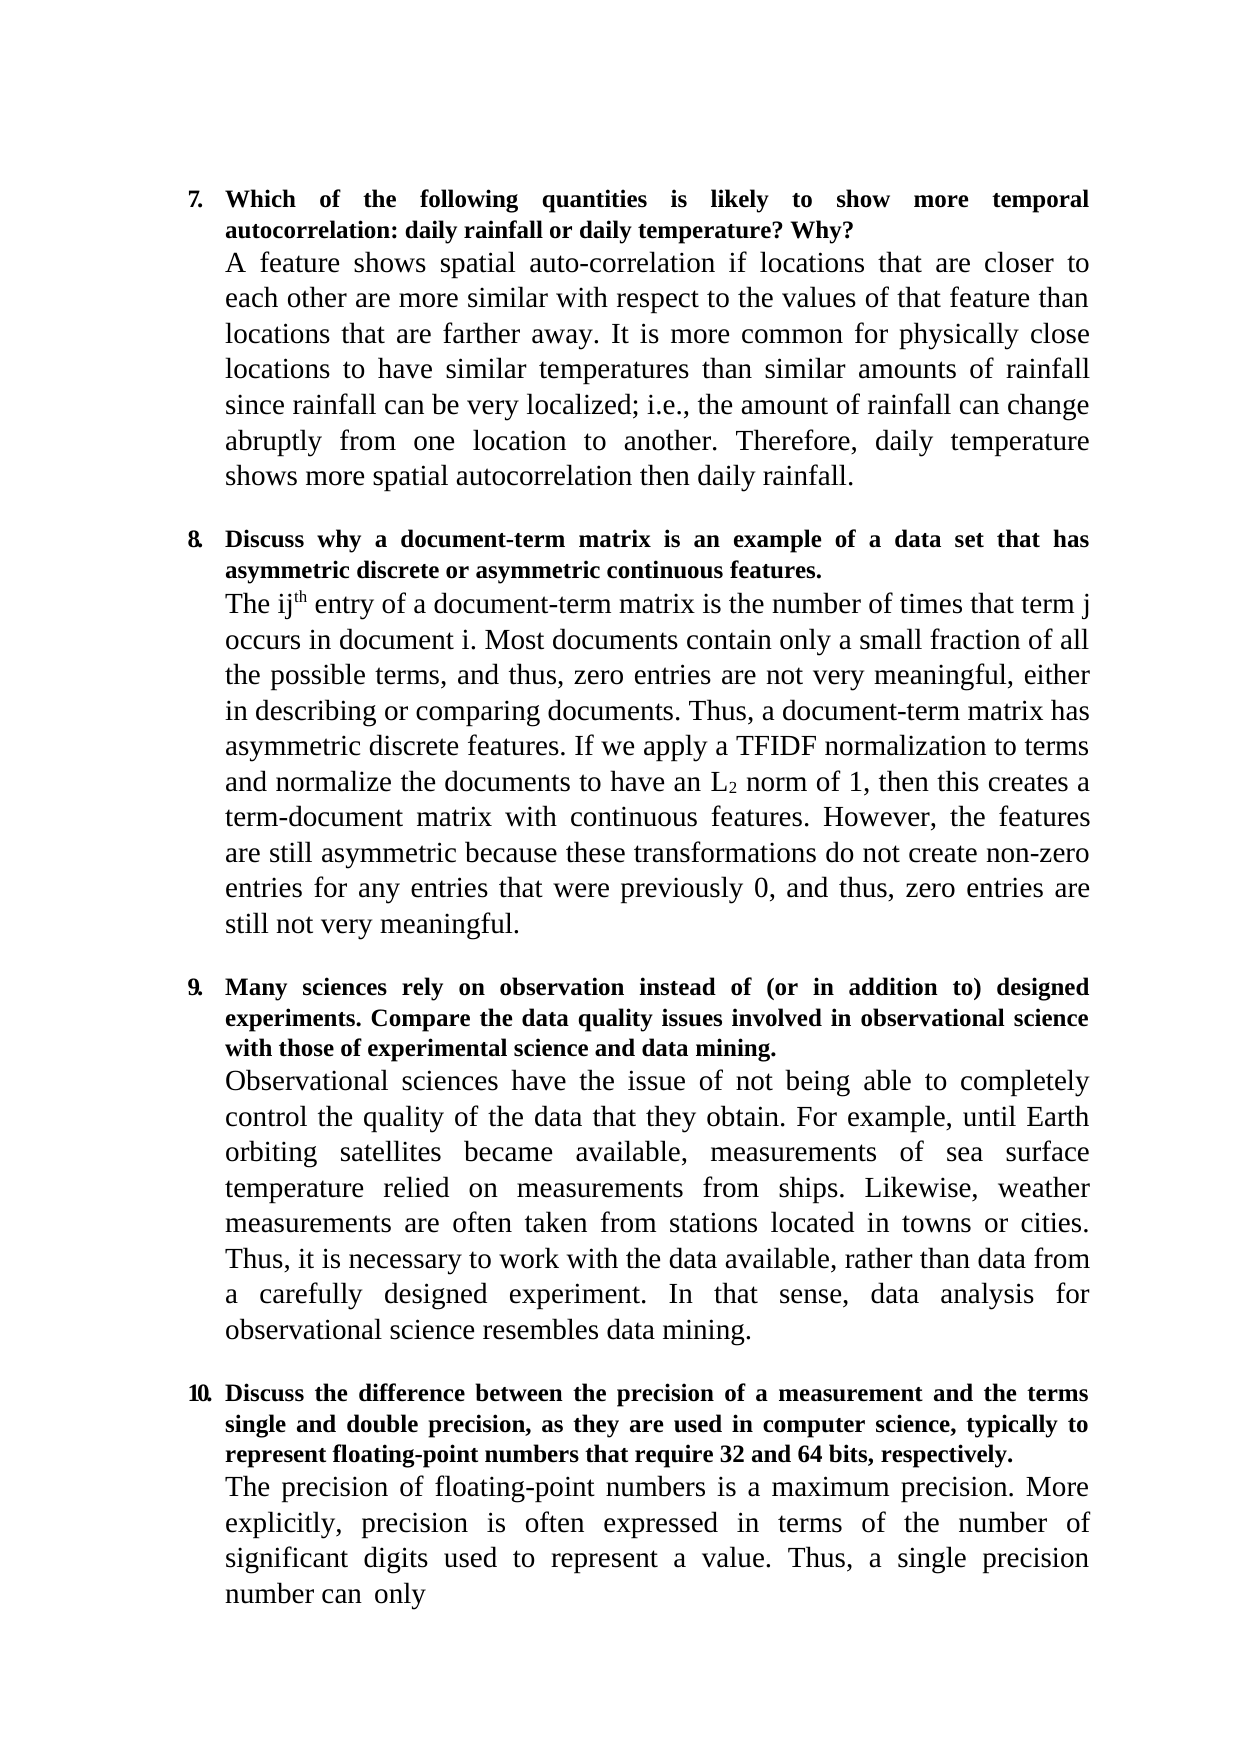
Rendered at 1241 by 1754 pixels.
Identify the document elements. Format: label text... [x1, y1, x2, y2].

text Observational sciences have the issue of not being able to completely control the quality of the data that they obtain. For example, until Earth orbiting satellites became available, measurements of sea surface temperature relied on measurements from ships. Likewise, weather measurements are often taken from stations located in towns or cities. Thus, it is necessary to work with the data available, rather than data from a carefully designed experiment. In that sense, data analysis for observational science resembles data mining. [225, 1063, 1091, 1346]
list Discuss the difference between the precision of a measurement and the terms single and double precision, as they are used in computer science, typically to represent floating-point numbers that require 32 and 64 bits, respectively. [187, 1378, 1090, 1468]
list Which of the following quantities is likely to show more temporal autocorrelation: daily rainfall or daily temperature? Why? [187, 184, 1090, 243]
list Discuss why a document-term matrix is an example of a data set that has asymmetric discrete or asymmetric continuous features. [187, 524, 1090, 584]
list Many sciences rely on observation instead of (or in addition to) designed experiments. Compare the data quality issues involved in observational science with those of experimental science and data mining. [187, 972, 1090, 1062]
text A feature shows spatial auto-correlation if locations that are closer to each other are more similar with respect to the values of that feature than locations that are farther away. It is more common for physically close locations to have similar temperatures than similar amounts of rainfall since rainfall can be very localized; i.e., the amount of rainfall can change abruptly from one location to another. Therefore, daily temperature shows more spatial autocorrelation then daily rainfall. [225, 245, 1091, 492]
text The ijth entry of a document-term matrix is the number of times that term j occurs in document i. Most documents contain only a small fraction of all the possible terms, and thus, zero entries are not very meaningful, either in describing or comparing documents. Thus, a document-term matrix has asymmetric discrete features. If we apply a TFIDF normalization to terms and normalize the documents to have an L2 norm of 1, then this creates a term-document matrix with continuous features. However, the features are still asymmetric because these transformations do not create non-zero entries for any entries that were previously 0, and thus, zero entries are still not very meaningful. [225, 586, 1091, 940]
text The precision of floating-point numbers is a maximum precision. More explicitly, precision is often expressed in terms of the number of significant digits used to represent a value. Thus, a single precision number can only [225, 1469, 1090, 1610]
